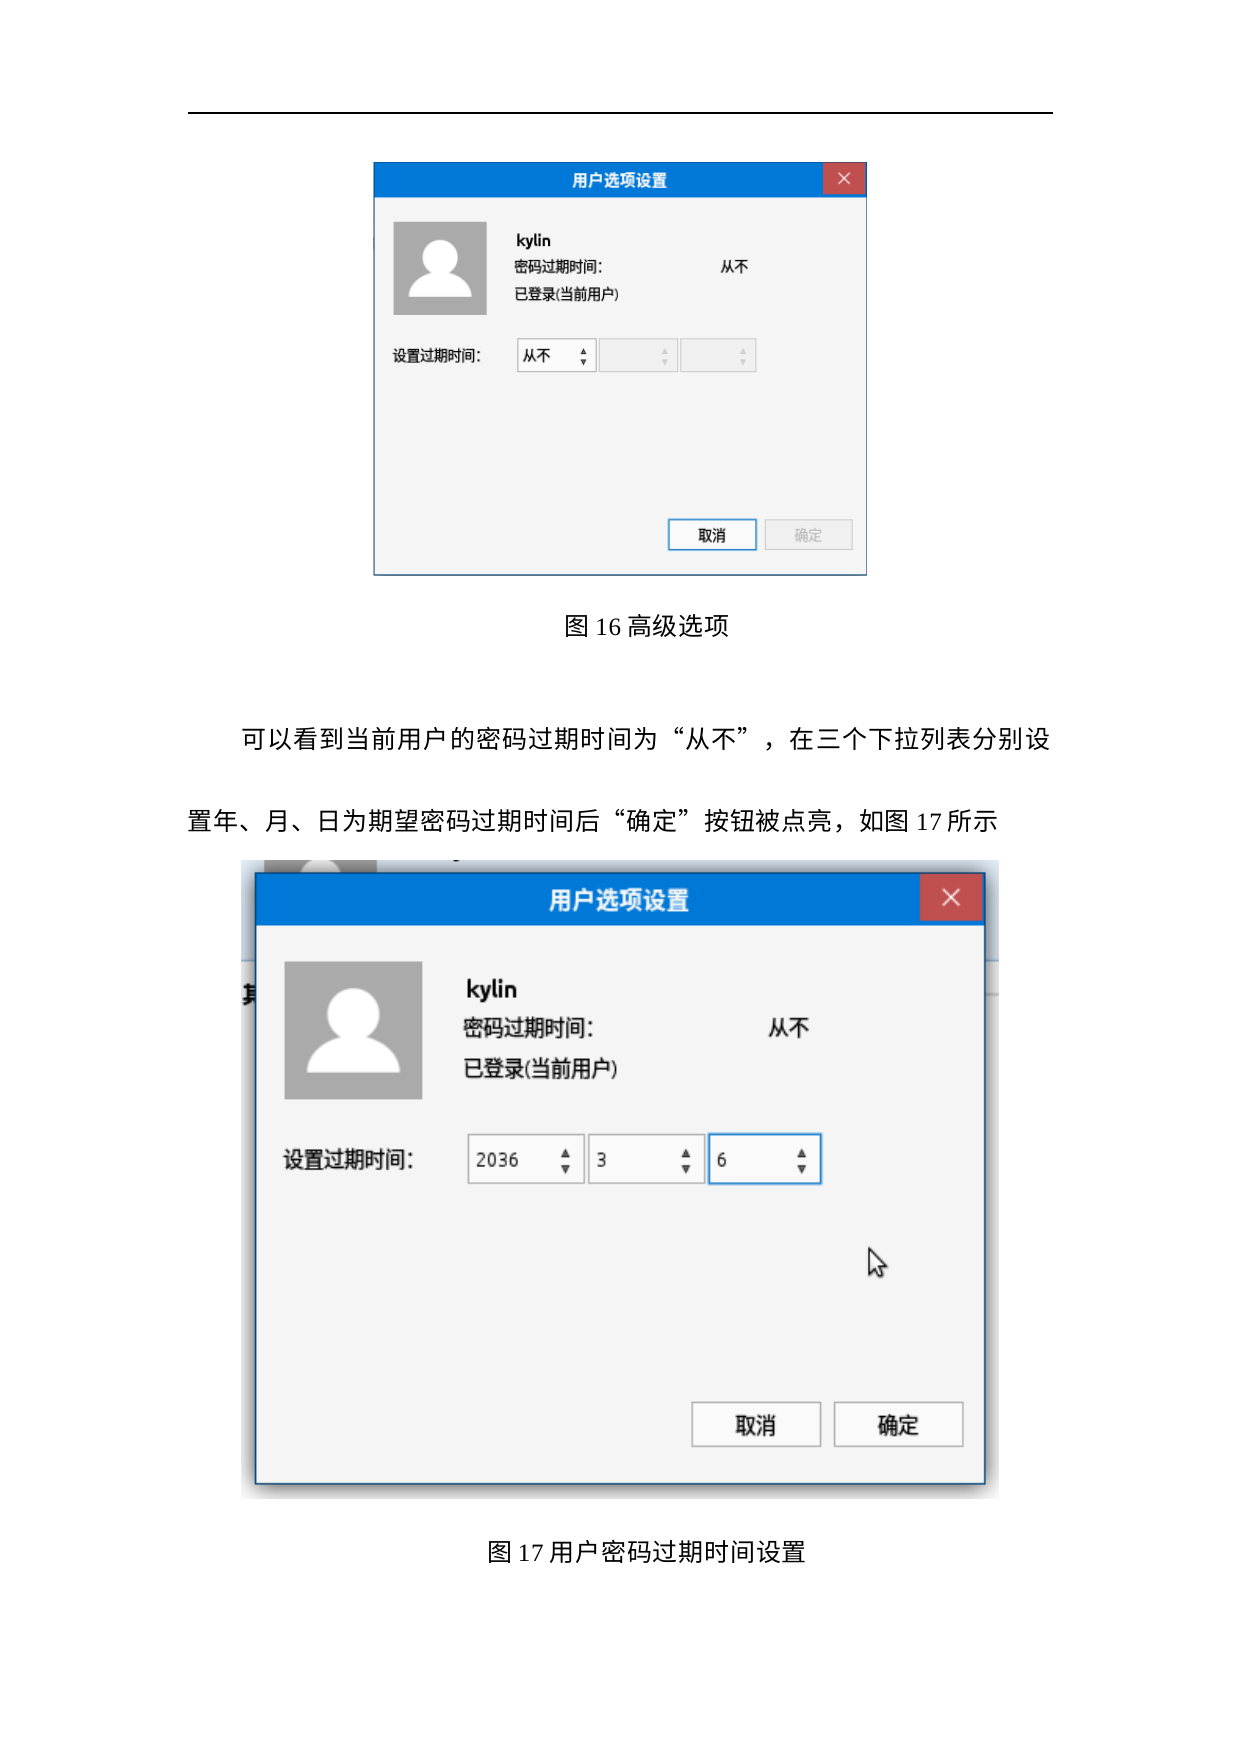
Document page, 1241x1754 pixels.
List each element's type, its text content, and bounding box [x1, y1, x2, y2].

picture [373, 162, 867, 576]
text 可以看到当前用户的密码过期时间为“从不”，在三个下拉列表分别设置年、月、日为期望密码过期时间后“确定”按钮被点亮，如图17所示 [187, 705, 1053, 852]
text 图17用户密码过期时间设置 [187, 1518, 1053, 1583]
picture [241, 860, 999, 1499]
text 图16高级选项 [187, 592, 1053, 657]
